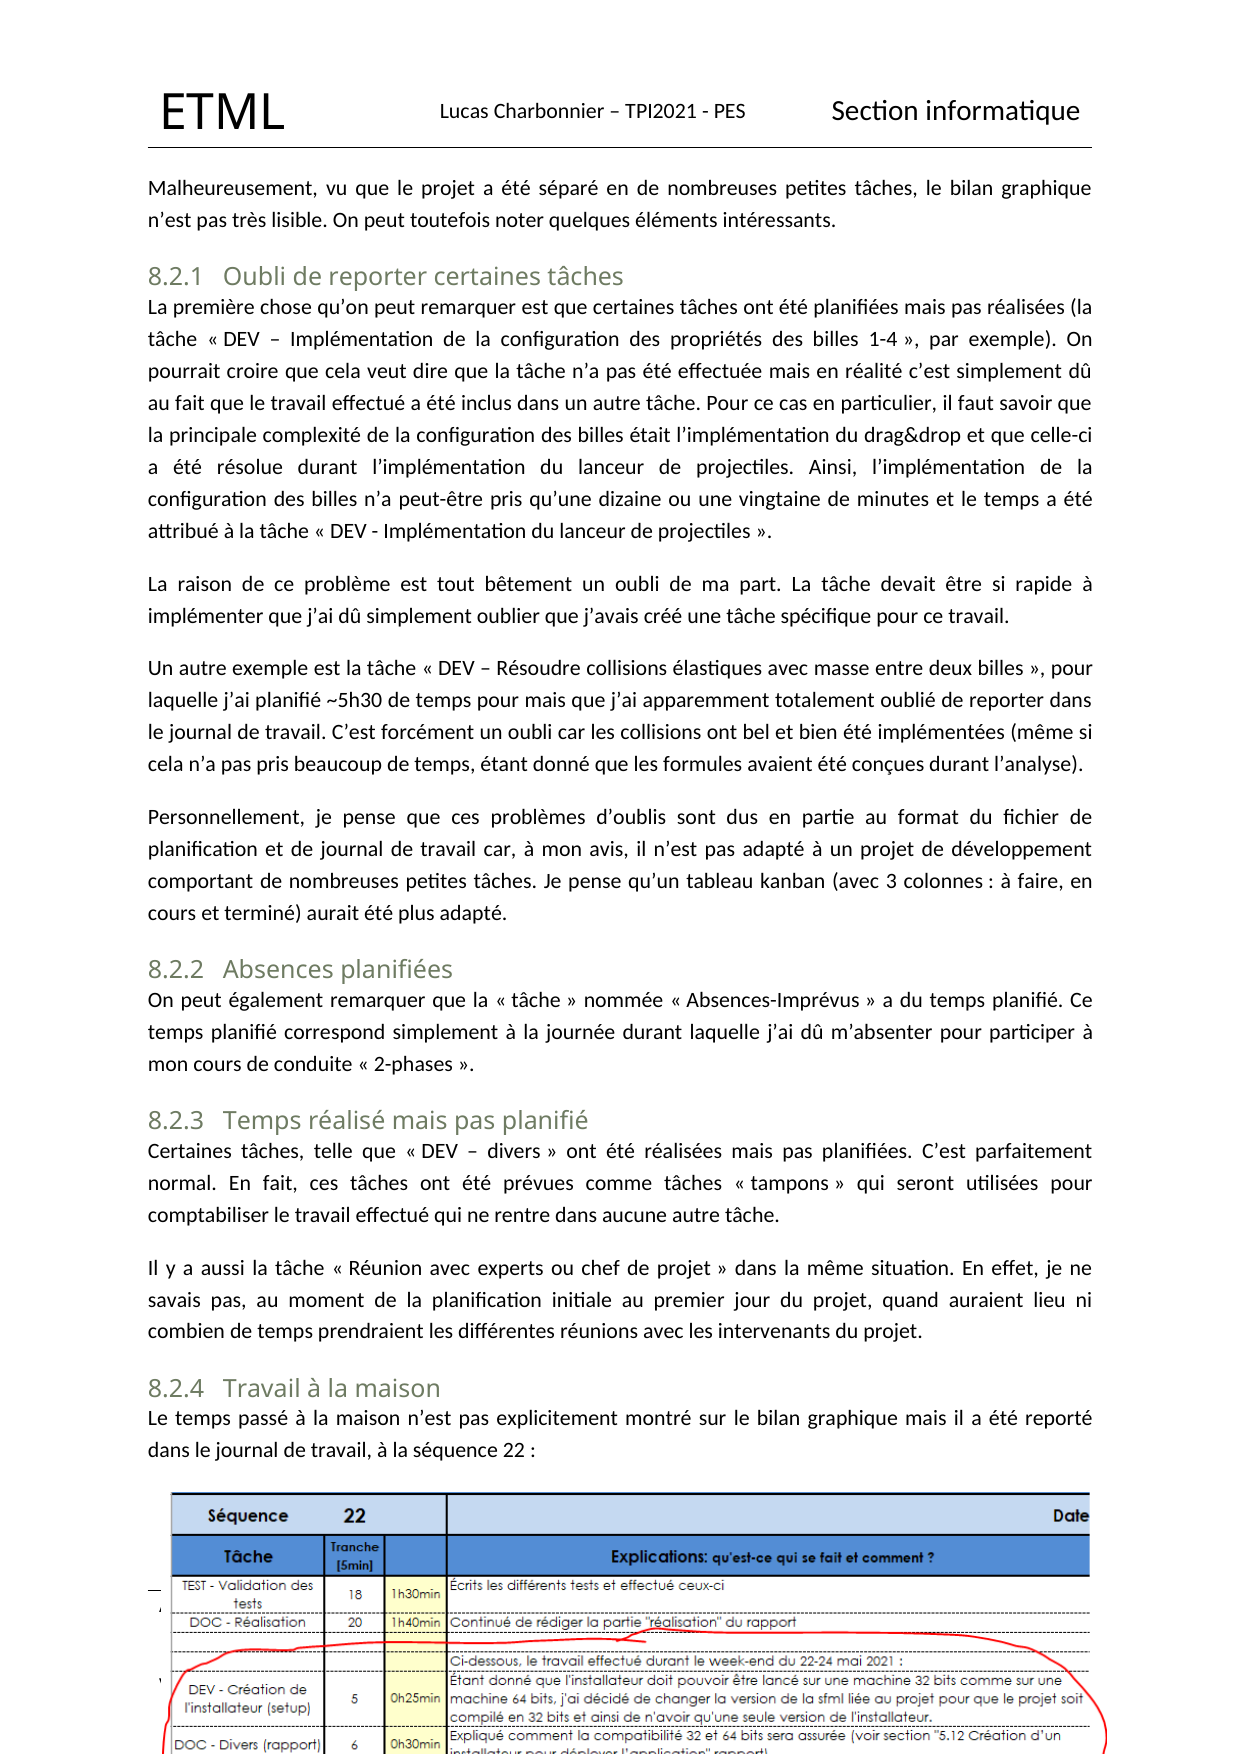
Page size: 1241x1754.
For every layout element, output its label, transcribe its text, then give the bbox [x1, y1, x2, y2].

text Un autre exemple est la tâche « DEV – Résoudre collisions élastiques avec masse entre deux billes », pour laquelle j’ai planifié ~5h30 de temps pour mais que j’ai apparemment totalement oublié de reporter dans le journal de travail. C’est forcément un oubli car les collisions ont bel et bien été implémentées (même si cela n’a pas pris beaucoup de temps, étant donné que les formules avaient été conçues durant l’analyse). [148, 654, 1093, 777]
text Certaines tâches, telle que « DEV – divers » ont été réalisées mais pas planifiées. C’est parfaitement normal. En fait, ces tâches ont été prévues comme tâches « tampons » qui seront utilisées pour comptabiliser le travail effectué qui ne rentre dans aucune autre tâche. [148, 1137, 1093, 1228]
text Personnellement, je pense que ces problèmes d’oublis sont dus en partie au format du fichier de planification et de journal de travail car, à mon avis, il n’est pas adapté à un projet de développement comportant de nombreuses petites tâches. Je pense qu’un tableau kanban (avec 3 colonnes : à faire, en cours et terminé) aurait été plus adapté. [148, 803, 1093, 926]
text Malheureusement, vu que le projet a été séparé en de nombreuses petites tâches, le bilan graphique n’est pas très lisible. On peut toutefois noter quelques éléments intéressants. [148, 174, 1093, 233]
text Il y a aussi la tâche « Réunion avec experts ou chef de projet » dans la même situation. En effet, je ne savais pas, au moment de la planification initiale au premier jour du projet, quand auraient lieu ni combien de temps prendraient les différentes réunions avec les intervenants du projet. [148, 1254, 1093, 1344]
subtitle Travail à la maison [148, 1371, 1093, 1404]
text La raison de ce problème est tout bêtement un oubli de ma part. La tâche devait être si rapide à implémenter que j’ai dû simplement oublier que j’avais créé une tâche spécifique pour ce travail. [148, 570, 1093, 628]
subtitle Temps réalisé mais pas planifié [148, 1103, 1093, 1137]
subtitle Oubli de reporter certaines tâches [148, 259, 1093, 293]
text Le temps passé à la maison n’est pas explicitement montré sur le bilan graphique mais il a été reporté dans le journal de travail, à la séquence 22 : [148, 1404, 1093, 1463]
text La première chose qu’on peut remarquer est que certaines tâches ont été planifiées mais pas réalisées (la tâche « DEV – Implémentation de la configuration des propriétés des billes 1-4 », par exemple). On pourrait croire que cela veut dire que la tâche n’a pas été effectuée mais en réalité c’est simplement dû au fait que le travail effectué a été inclus dans un autre tâche. Pour ce cas en particulier, il faut savoir que la principale complexité de la configuration des billes était l’implémentation du drag&drop et que celle-ci a été résolue durant l’implémentation du lanceur de projectiles. Ainsi, l’implémentation de la configuration des billes n’a peut-être pris qu’une dizaine ou une vingtaine de minutes et le temps a été attribué à la tâche « DEV - Implémentation du lanceur de projectiles ». [148, 293, 1093, 544]
text On peut également remarquer que la « tâche » nommée « Absences-Imprévus » a du temps planifié. Ce temps planifié correspond simplement à la journée durant laquelle j’ai dû m’absenter pour participer à mon cours de conduite « 2-phases ». [148, 986, 1093, 1077]
subtitle Absences planifiées [148, 952, 1093, 986]
picture [161, 1492, 1107, 1754]
